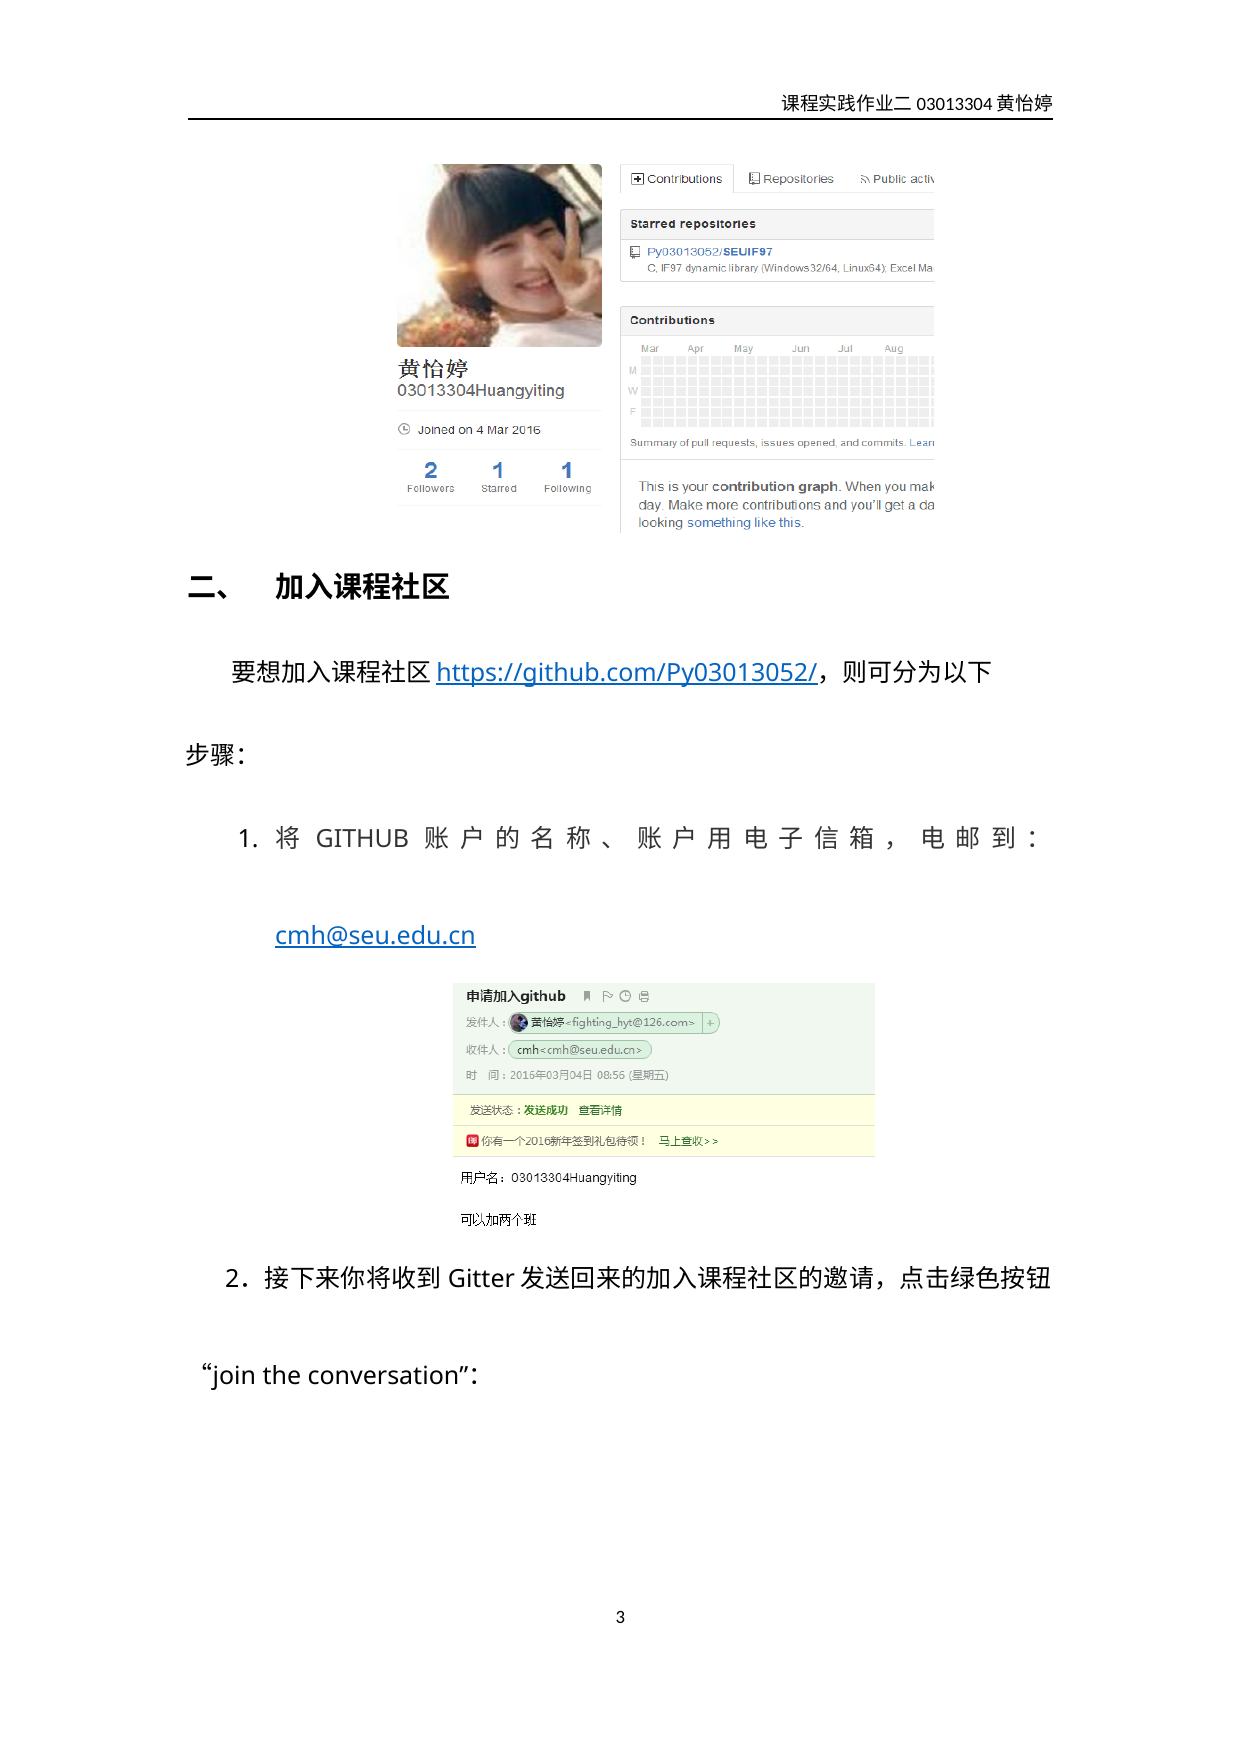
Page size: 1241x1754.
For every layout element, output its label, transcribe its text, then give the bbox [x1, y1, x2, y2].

text 2．接下来你将收到Gitter发送回来的加入课程社区的邀请，点击绿色按钮“join the conversation”： [187, 1244, 1053, 1406]
text 要想加入课程社区https://github.com/Py03013052/，则可分为以下 [187, 638, 1053, 703]
list 将GITHUB账户的名称、账户用电子信箱，电邮到：cmh@seu.edu.cn [237, 804, 1053, 967]
list 步骤： [173, 721, 1053, 786]
picture [452, 983, 875, 1240]
picture [393, 162, 935, 533]
list 加入课程社区 [187, 552, 1053, 617]
